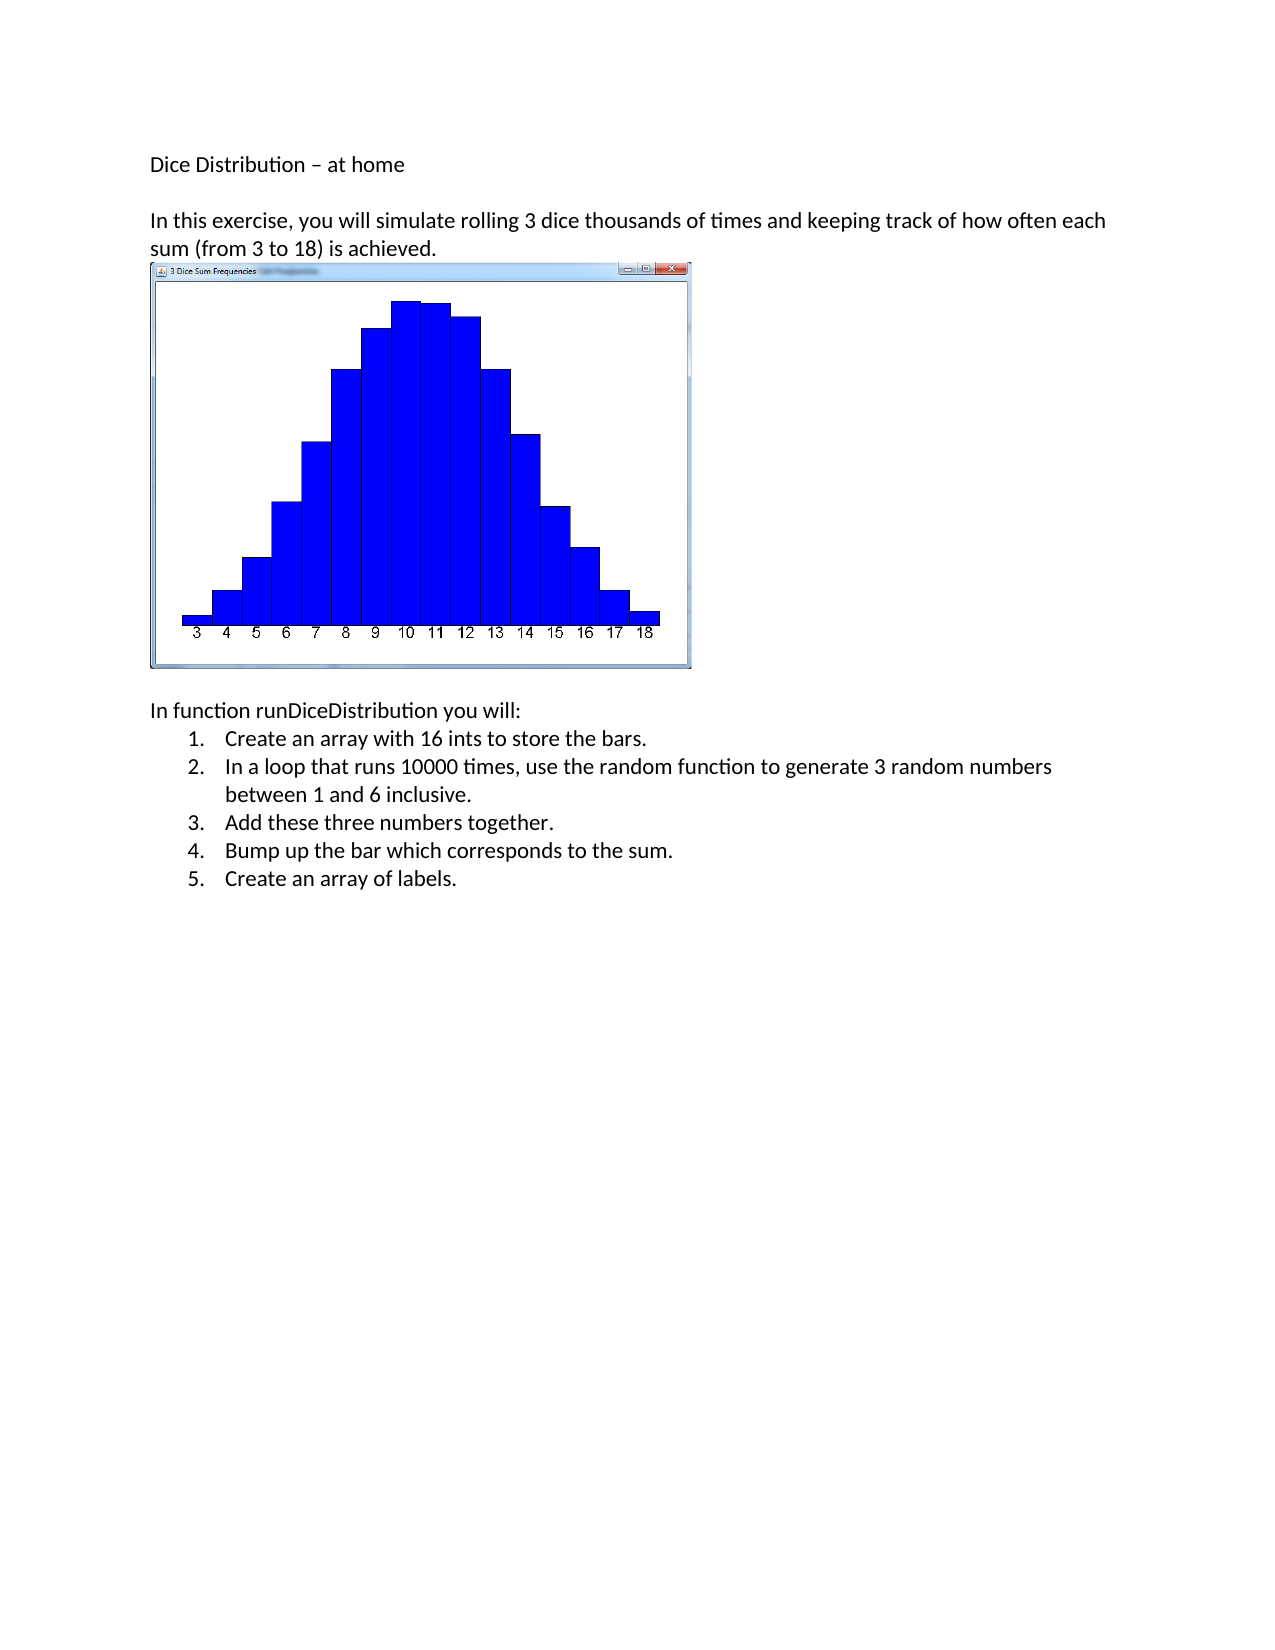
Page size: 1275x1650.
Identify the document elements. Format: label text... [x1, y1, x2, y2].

text In this exercise, you will simulate rolling 3 dice thousands of times and keeping track of how often each sum (from 3 to 18) is achieved. [150, 178, 1125, 262]
list Create an array with 16 ints to store the bars. [187, 724, 1125, 752]
list Create an array of labels. [187, 864, 1125, 892]
list Bump up the bar which corresponds to the sum. [187, 836, 1125, 864]
list In a loop that runs 10000 times, use the random function to generate 3 random numbers between 1 and 6 inclusive. [187, 752, 1125, 808]
text Dice Distribution – at home [150, 150, 1125, 178]
picture [150, 262, 692, 669]
text In function runDiceDistribution you will: [150, 696, 1125, 724]
list Add these three numbers together. [187, 808, 1125, 836]
